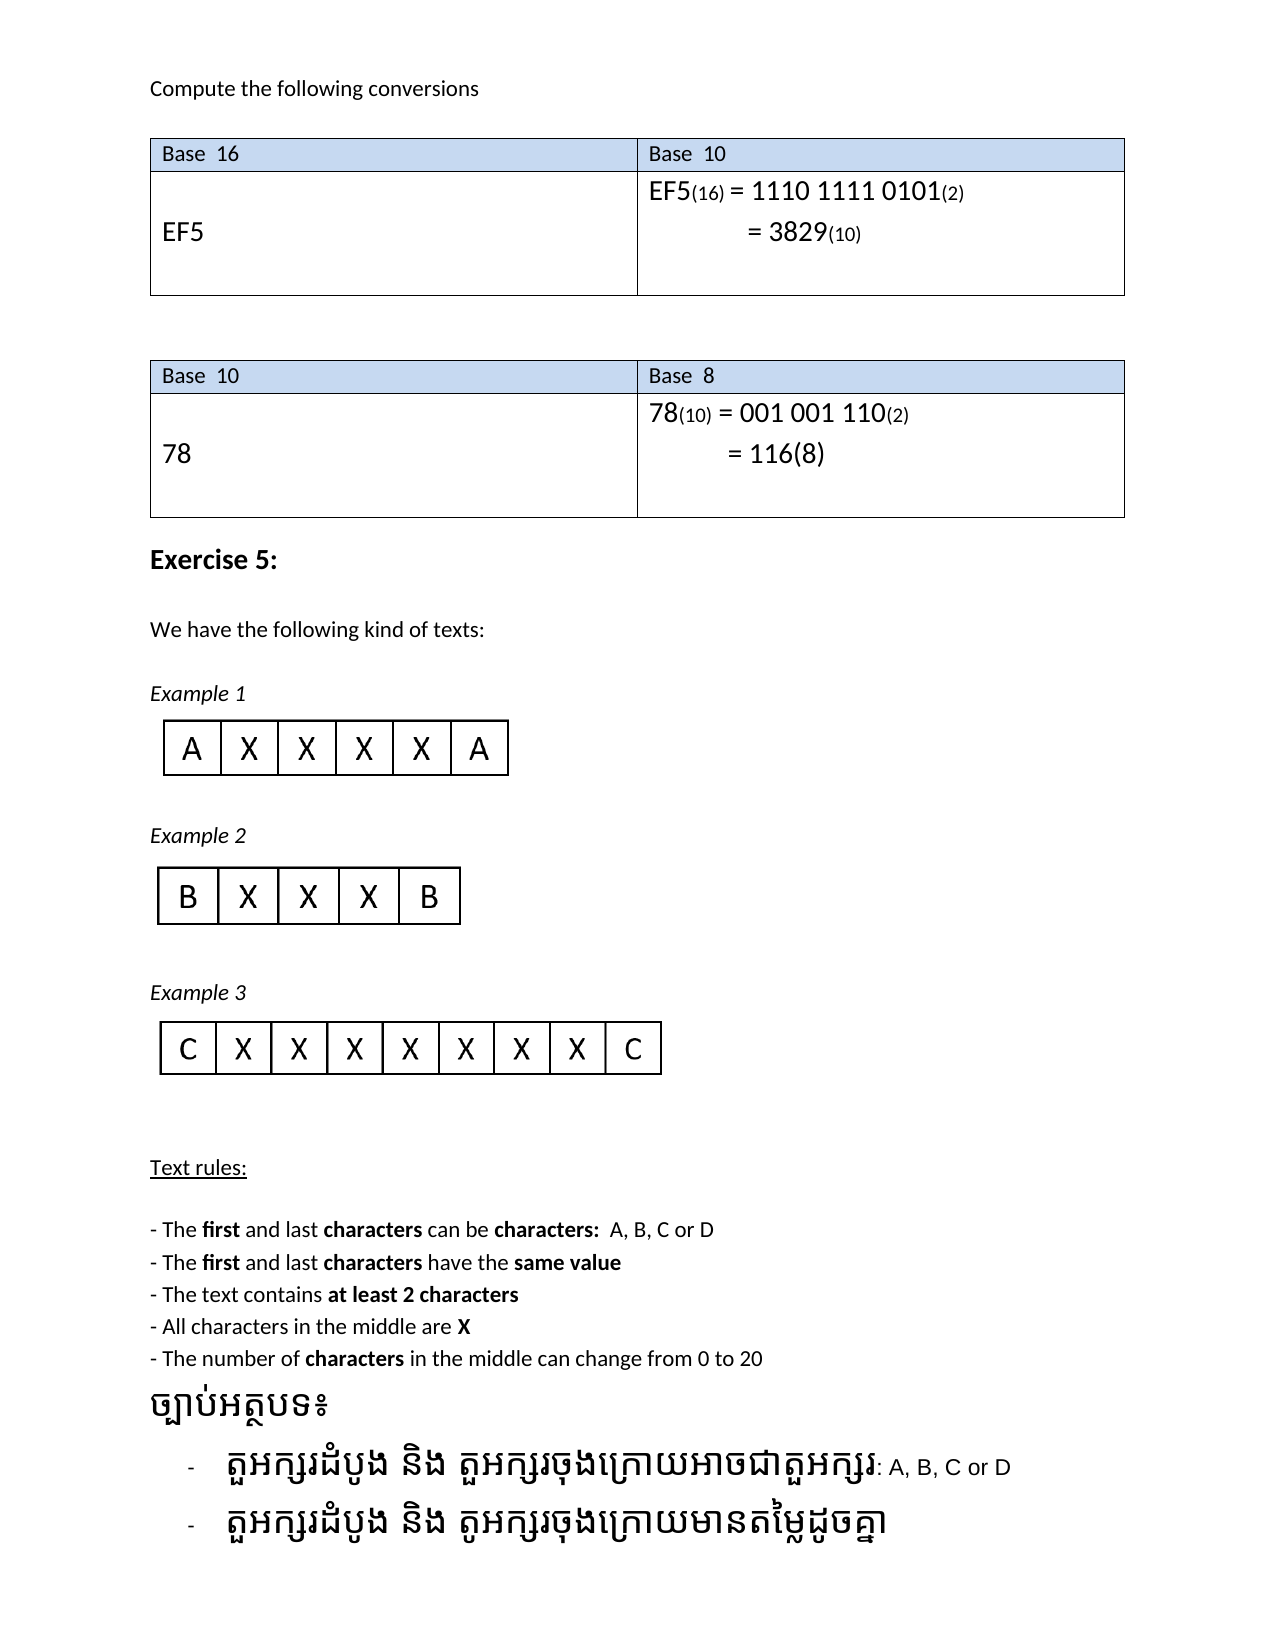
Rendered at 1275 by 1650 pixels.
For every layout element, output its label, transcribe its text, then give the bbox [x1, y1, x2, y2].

table_header Base 8 [638, 361, 1124, 393]
table_cell 78(10) = 001 001 110(2) = 116(8) [638, 394, 1124, 517]
table_header Base 16 [151, 139, 637, 171]
text - All characters in the middle are X [150, 1312, 1125, 1340]
text - The first and last characters can be characters: A, B, C or D [150, 1215, 1125, 1243]
text Example 3 [150, 978, 1125, 1006]
list តួអក្សរដំបូង​​ និង​ តូអក្សរចុងក្រោយមានតម្លៃដូចគ្នា [187, 1494, 1125, 1545]
table_cell EF5(16) = 1110 1111 0101(2) = 3829(10) [638, 172, 1124, 295]
text - The number of characters in the middle can change from 0 to 20 [150, 1344, 1125, 1372]
table_cell 78 [151, 394, 637, 517]
text - The text contains at least 2 characters [150, 1280, 1125, 1308]
text Text rules: [150, 1153, 1125, 1181]
text Compute the following conversions [150, 74, 1125, 102]
text - The first and last characters have the same value [150, 1248, 1125, 1276]
picture [150, 1010, 669, 1085]
text Exercise 5: [150, 541, 1125, 577]
table_cell EF5 [151, 172, 637, 295]
text ច្បាប់អត្ថបទ៖ [150, 1376, 1125, 1427]
text We have the following kind of texts: [150, 615, 1125, 643]
picture [150, 853, 469, 942]
list តួអក្សរដំបូង និង​ តួអក្សរចុងក្រោយអាចជាតួអក្សរ: A, B, C or D [187, 1435, 1125, 1486]
table_header Base 10 [151, 361, 637, 393]
picture [150, 711, 521, 786]
text Example 2 [150, 821, 1125, 849]
text Example 1 [150, 679, 1125, 707]
table_header Base 10 [638, 139, 1124, 171]
